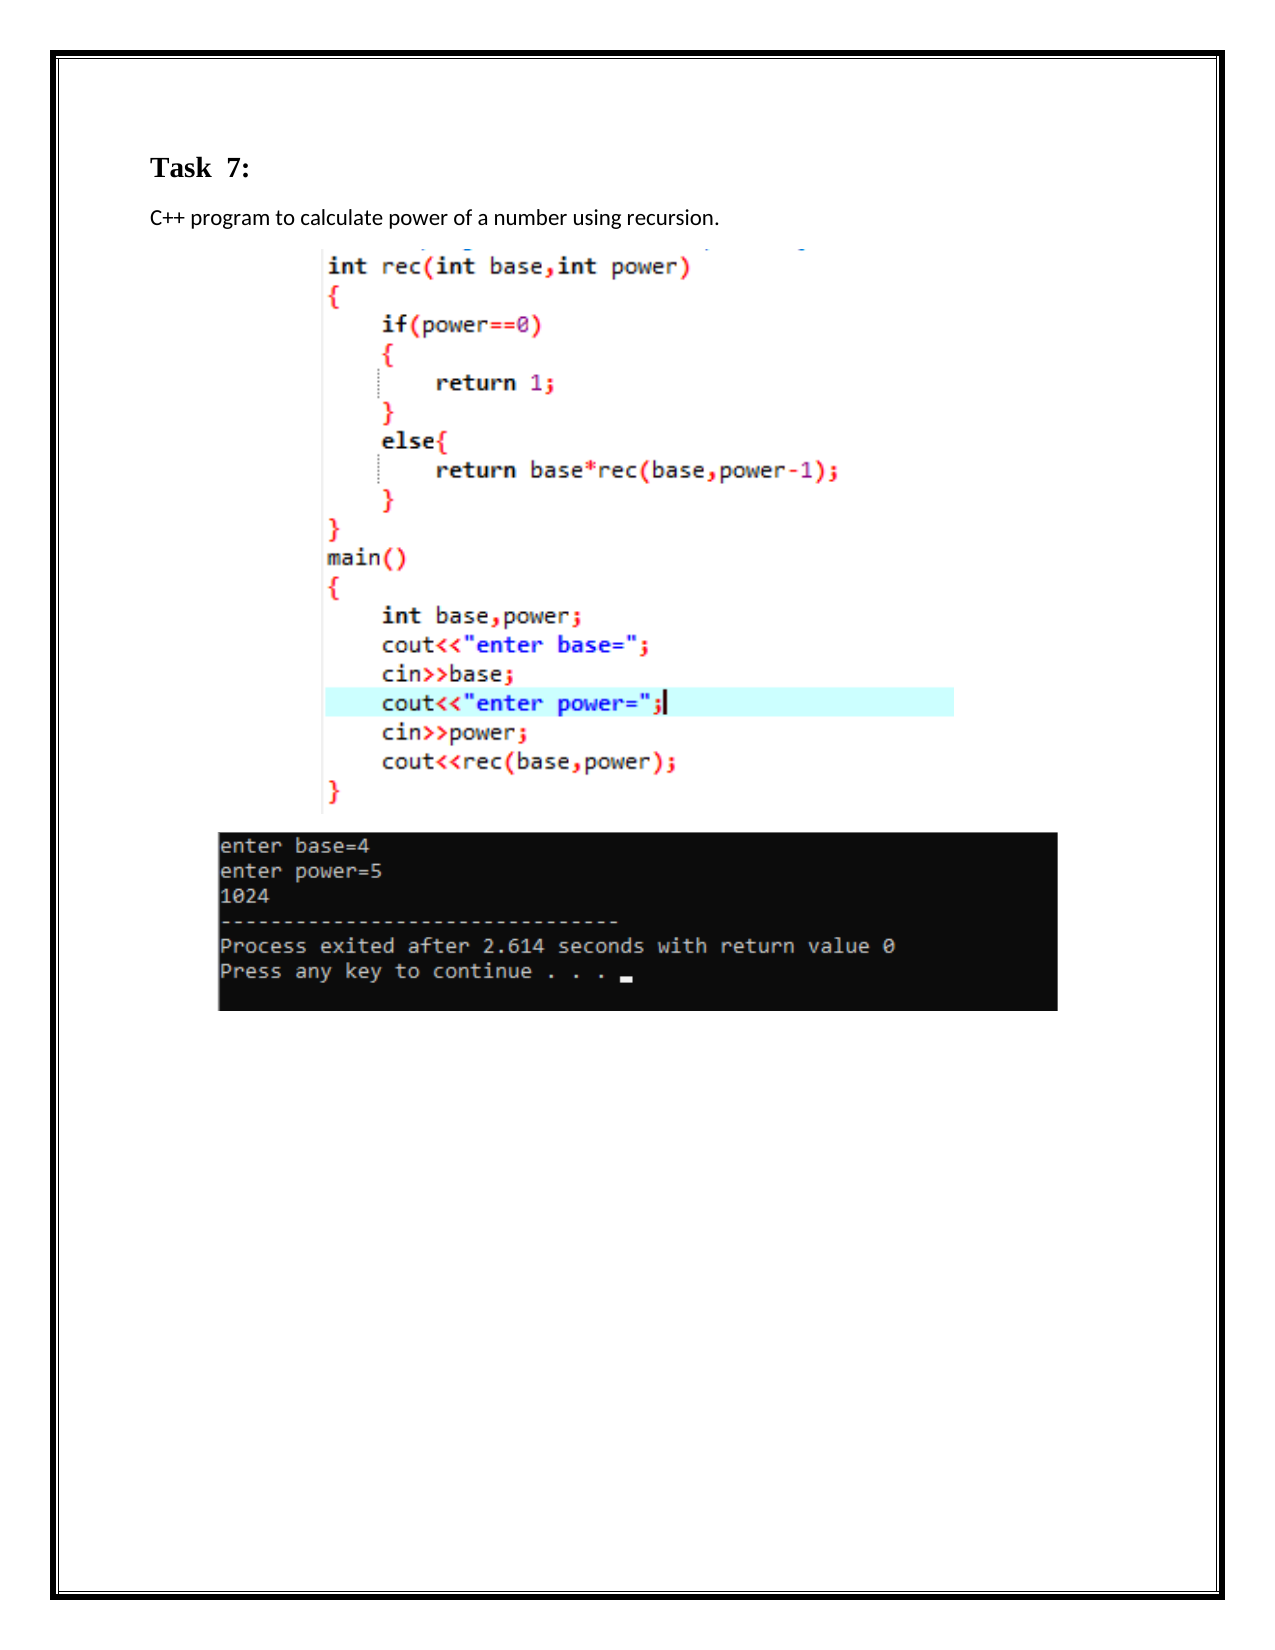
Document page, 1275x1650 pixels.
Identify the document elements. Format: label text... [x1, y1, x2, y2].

picture [217, 832, 1058, 1011]
text C++ program to calculate power of a number using recursion. [150, 203, 1125, 231]
picture [321, 249, 954, 814]
text Task 7: [150, 150, 1125, 183]
